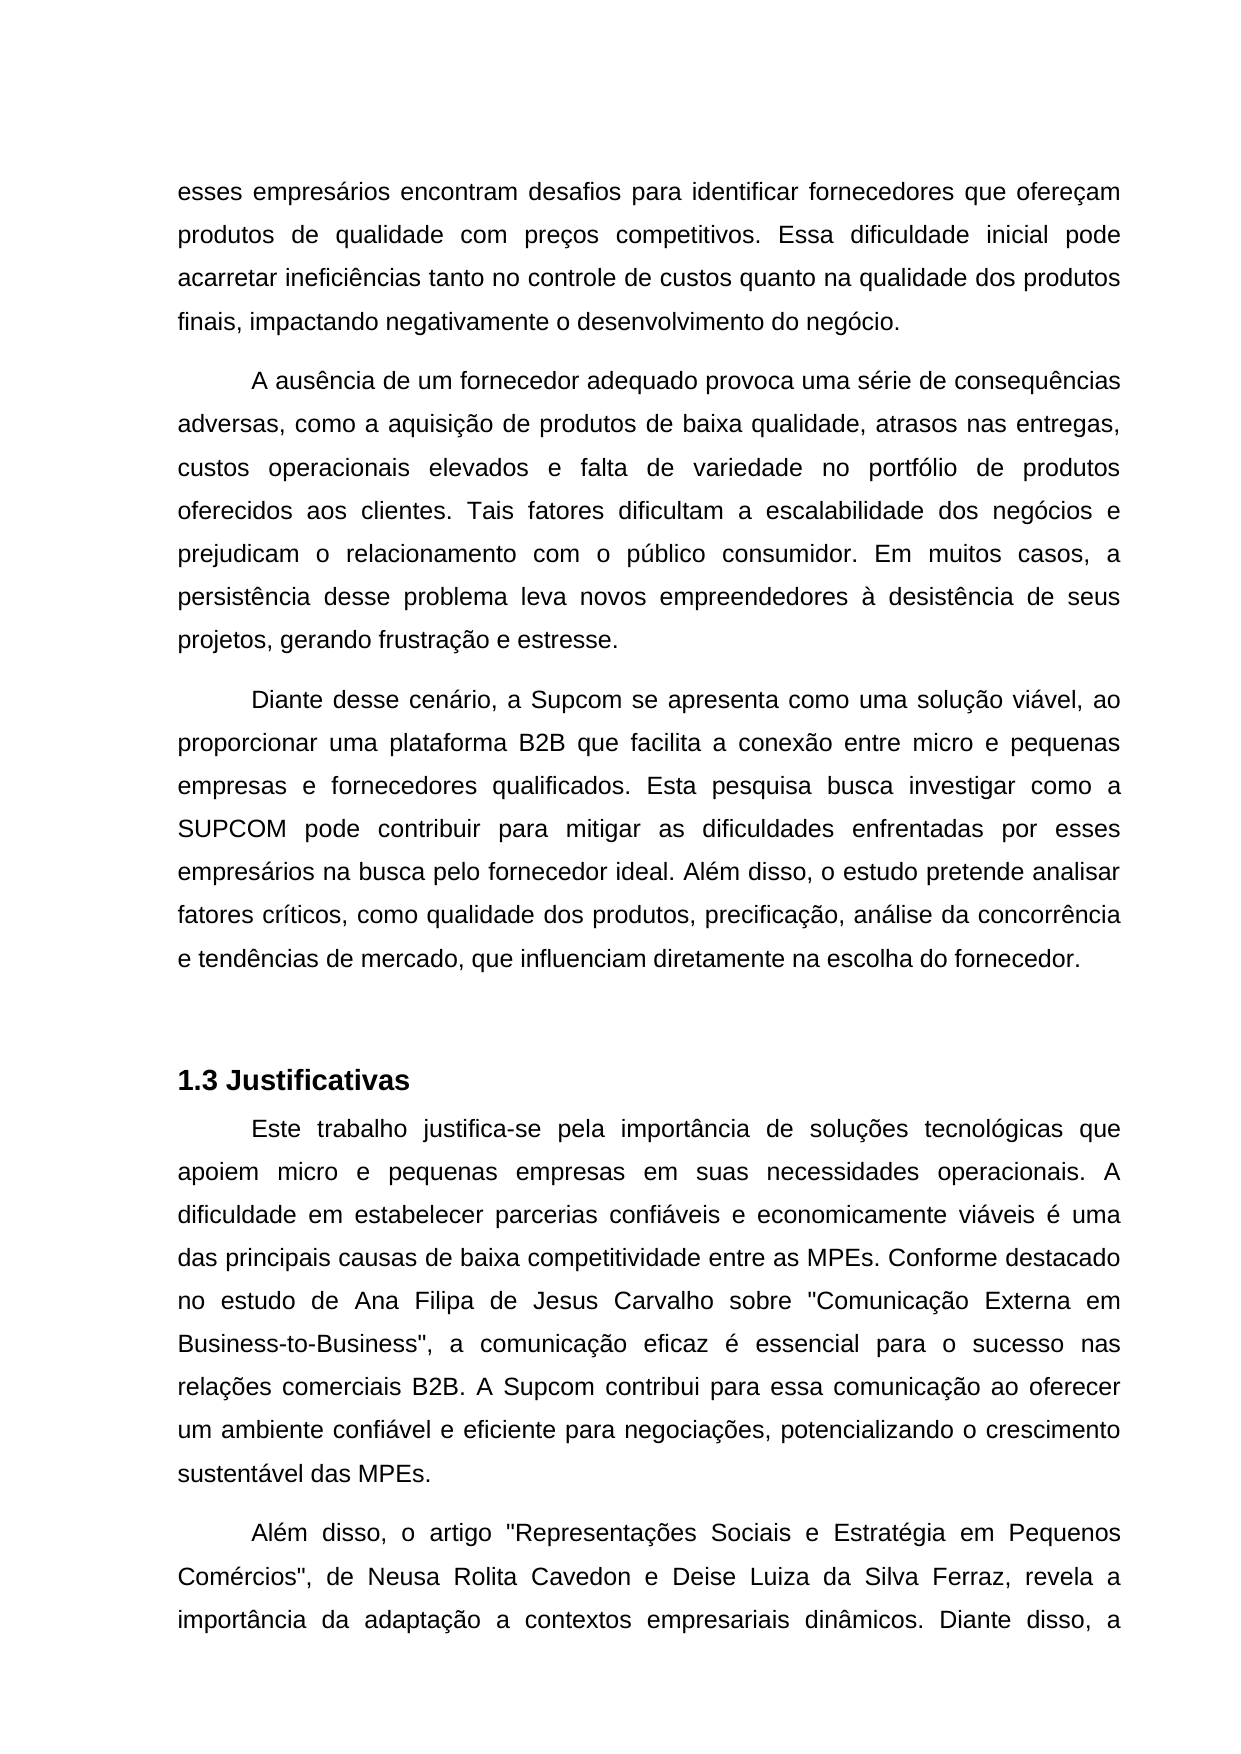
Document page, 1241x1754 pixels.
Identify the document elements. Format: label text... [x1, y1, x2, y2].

text Este trabalho justifica-se pela importância de soluções tecnológicas que apoiem micro e pequenas empresas em suas necessidades operacionais. A dificuldade em estabelecer parcerias confiáveis e economicamente viáveis é uma das principais causas de baixa competitividade entre as MPEs. Conforme destacado no estudo de Ana Filipa de Jesus Carvalho sobre "Comunicação Externa em Business-to-Business", a comunicação eficaz é essencial para o sucesso nas relações comerciais B2B. A Supcom contribui para essa comunicação ao oferecer um ambiente confiável e eficiente para negociações, potencializando o crescimento sustentável das MPEs. [177, 1113, 1122, 1487]
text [177, 177, 1122, 335]
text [177, 1518, 1122, 1633]
text A ausência de um fornecedor adequado provoca uma série de consequências adversas, como a aquisição de produtos de baixa qualidade, atrasos nas entregas, custos operacionais elevados e falta de variedade no portfólio de produtos oferecidos aos clientes. Tais fatores dificultam a escalabilidade dos negócios e prejudicam o relacionamento com o público consumidor. Em muitos casos, a persistência desse problema leva novos empreendedores à desistência de seus projetos, gerando frustração e estresse. [177, 366, 1122, 654]
text Diante desse cenário, a Supcom se apresenta como uma solução viável, ao proporcionar uma plataforma B2B que facilita a conexão entre micro e pequenas empresas e fornecedores qualificados. Esta pesquisa busca investigar como a SUPCOM pode contribuir para mitigar as dificuldades enfrentadas por esses empresários na busca pelo fornecedor ideal. Além disso, o estudo pretende analisar fatores críticos, como qualidade dos produtos, precificação, análise da concorrência e tendências de mercado, que influenciam diretamente na escolha do fornecedor. [177, 685, 1122, 972]
subtitle 1.3 Justificativas [177, 1063, 1122, 1097]
